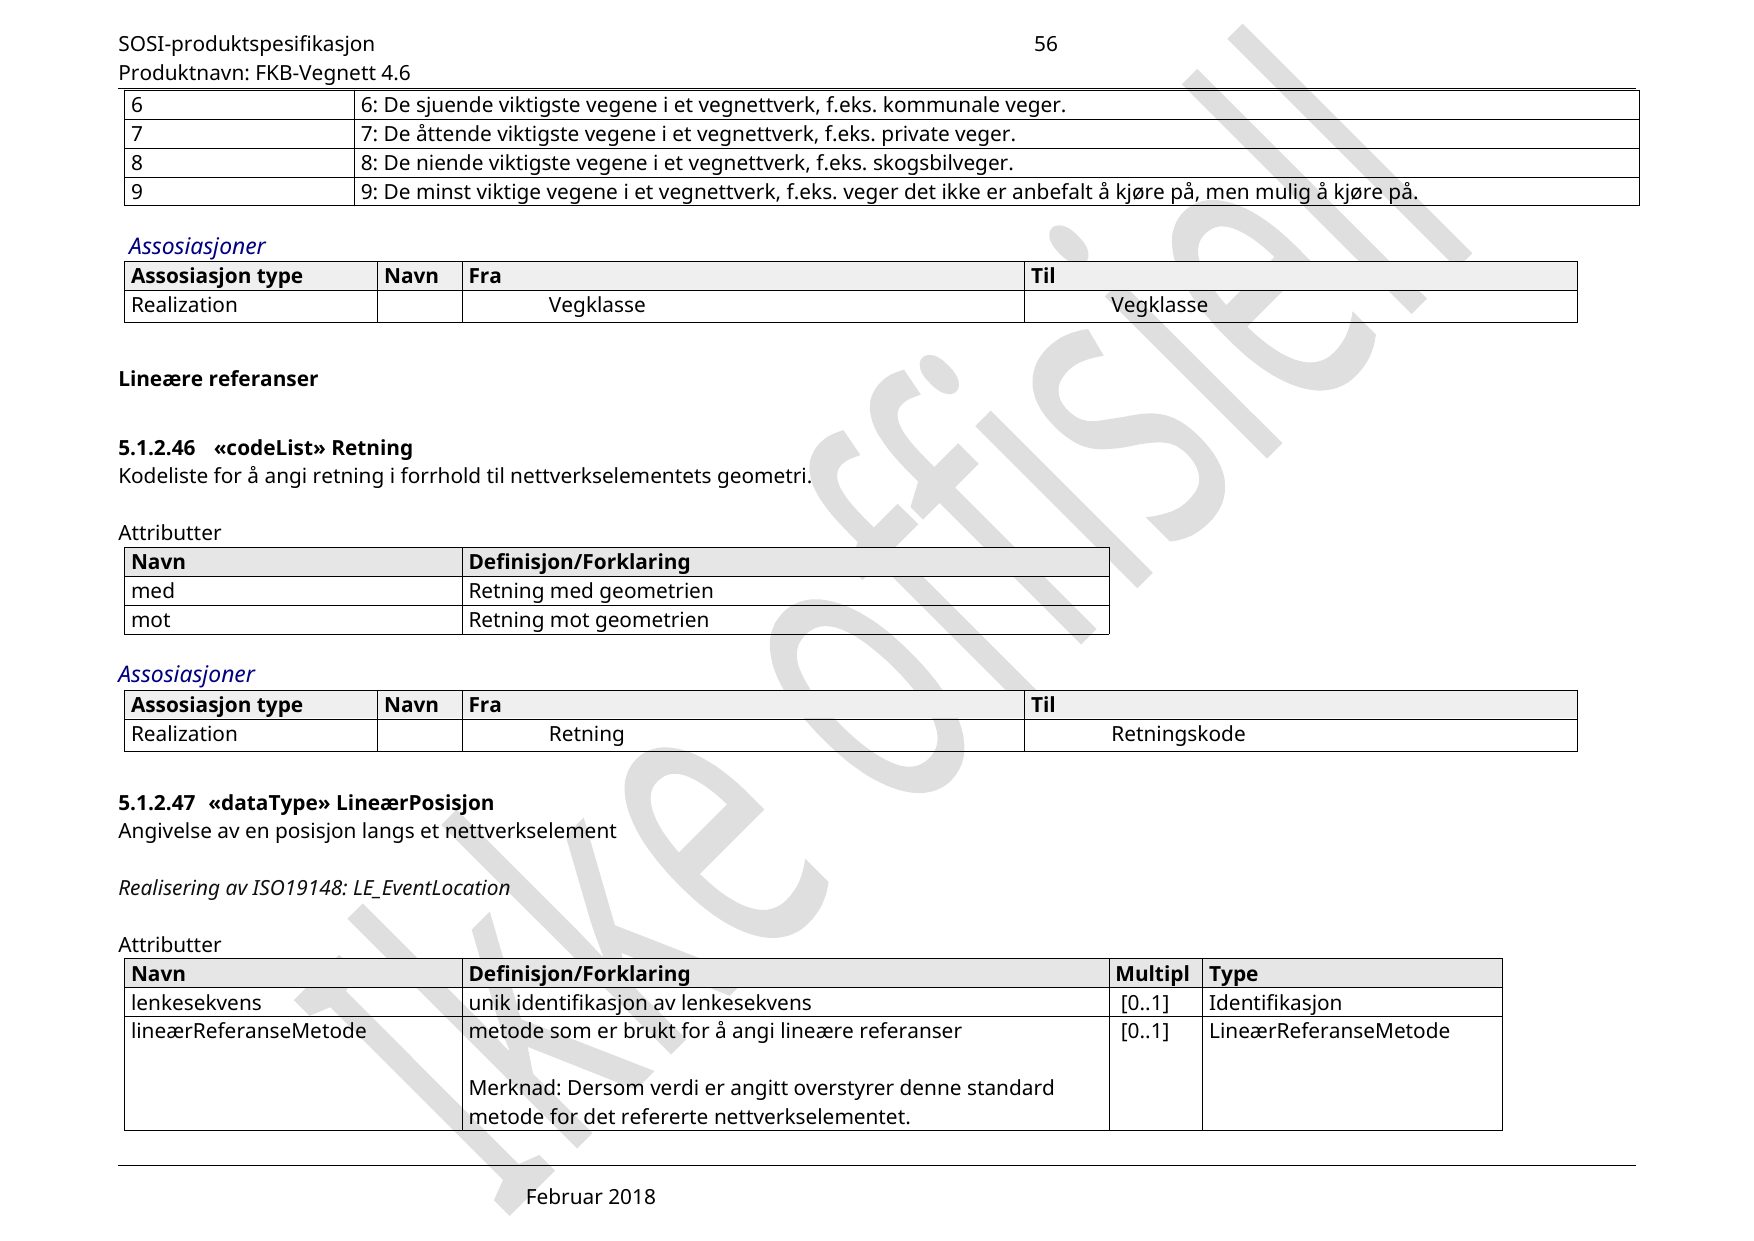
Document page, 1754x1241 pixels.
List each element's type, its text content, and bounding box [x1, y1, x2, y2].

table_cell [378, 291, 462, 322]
text Angivelse av en posisjon langs et nettverkselement [118, 816, 1636, 844]
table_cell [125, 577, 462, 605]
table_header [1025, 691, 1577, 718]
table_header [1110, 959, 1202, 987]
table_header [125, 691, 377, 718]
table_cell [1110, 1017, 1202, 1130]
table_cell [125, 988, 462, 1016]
text Attributter [118, 930, 1636, 958]
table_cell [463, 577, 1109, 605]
text Realisering av ISO19148: LE_EventLocation [118, 873, 1636, 901]
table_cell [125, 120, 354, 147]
text Attributter [118, 518, 1636, 547]
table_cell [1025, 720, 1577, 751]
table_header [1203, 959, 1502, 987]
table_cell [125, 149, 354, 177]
subtitle «dataType» LineærPosisjon [118, 788, 1636, 816]
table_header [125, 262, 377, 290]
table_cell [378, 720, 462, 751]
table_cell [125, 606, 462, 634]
text Assosiasjoner [118, 658, 1636, 689]
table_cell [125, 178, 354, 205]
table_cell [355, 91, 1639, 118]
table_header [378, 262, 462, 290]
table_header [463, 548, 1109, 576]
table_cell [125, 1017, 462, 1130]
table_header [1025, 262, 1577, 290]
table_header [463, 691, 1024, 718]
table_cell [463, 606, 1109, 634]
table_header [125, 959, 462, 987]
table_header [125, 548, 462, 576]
text Assosiasjoner [118, 230, 1636, 261]
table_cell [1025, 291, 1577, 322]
subtitle Lineære referanser [118, 364, 1636, 392]
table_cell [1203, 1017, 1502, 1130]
subtitle «codeList» Retning [118, 433, 1636, 461]
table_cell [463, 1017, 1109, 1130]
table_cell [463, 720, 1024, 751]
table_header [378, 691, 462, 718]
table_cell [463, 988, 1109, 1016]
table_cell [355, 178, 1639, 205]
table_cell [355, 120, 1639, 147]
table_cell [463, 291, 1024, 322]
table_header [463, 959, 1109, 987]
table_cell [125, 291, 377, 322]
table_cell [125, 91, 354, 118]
text Kodeliste for å angi retning i forrhold til nettverkselementets geometri. [118, 461, 1636, 490]
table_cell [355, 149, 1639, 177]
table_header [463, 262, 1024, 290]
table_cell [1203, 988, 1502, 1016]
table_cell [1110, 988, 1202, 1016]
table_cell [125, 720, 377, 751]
